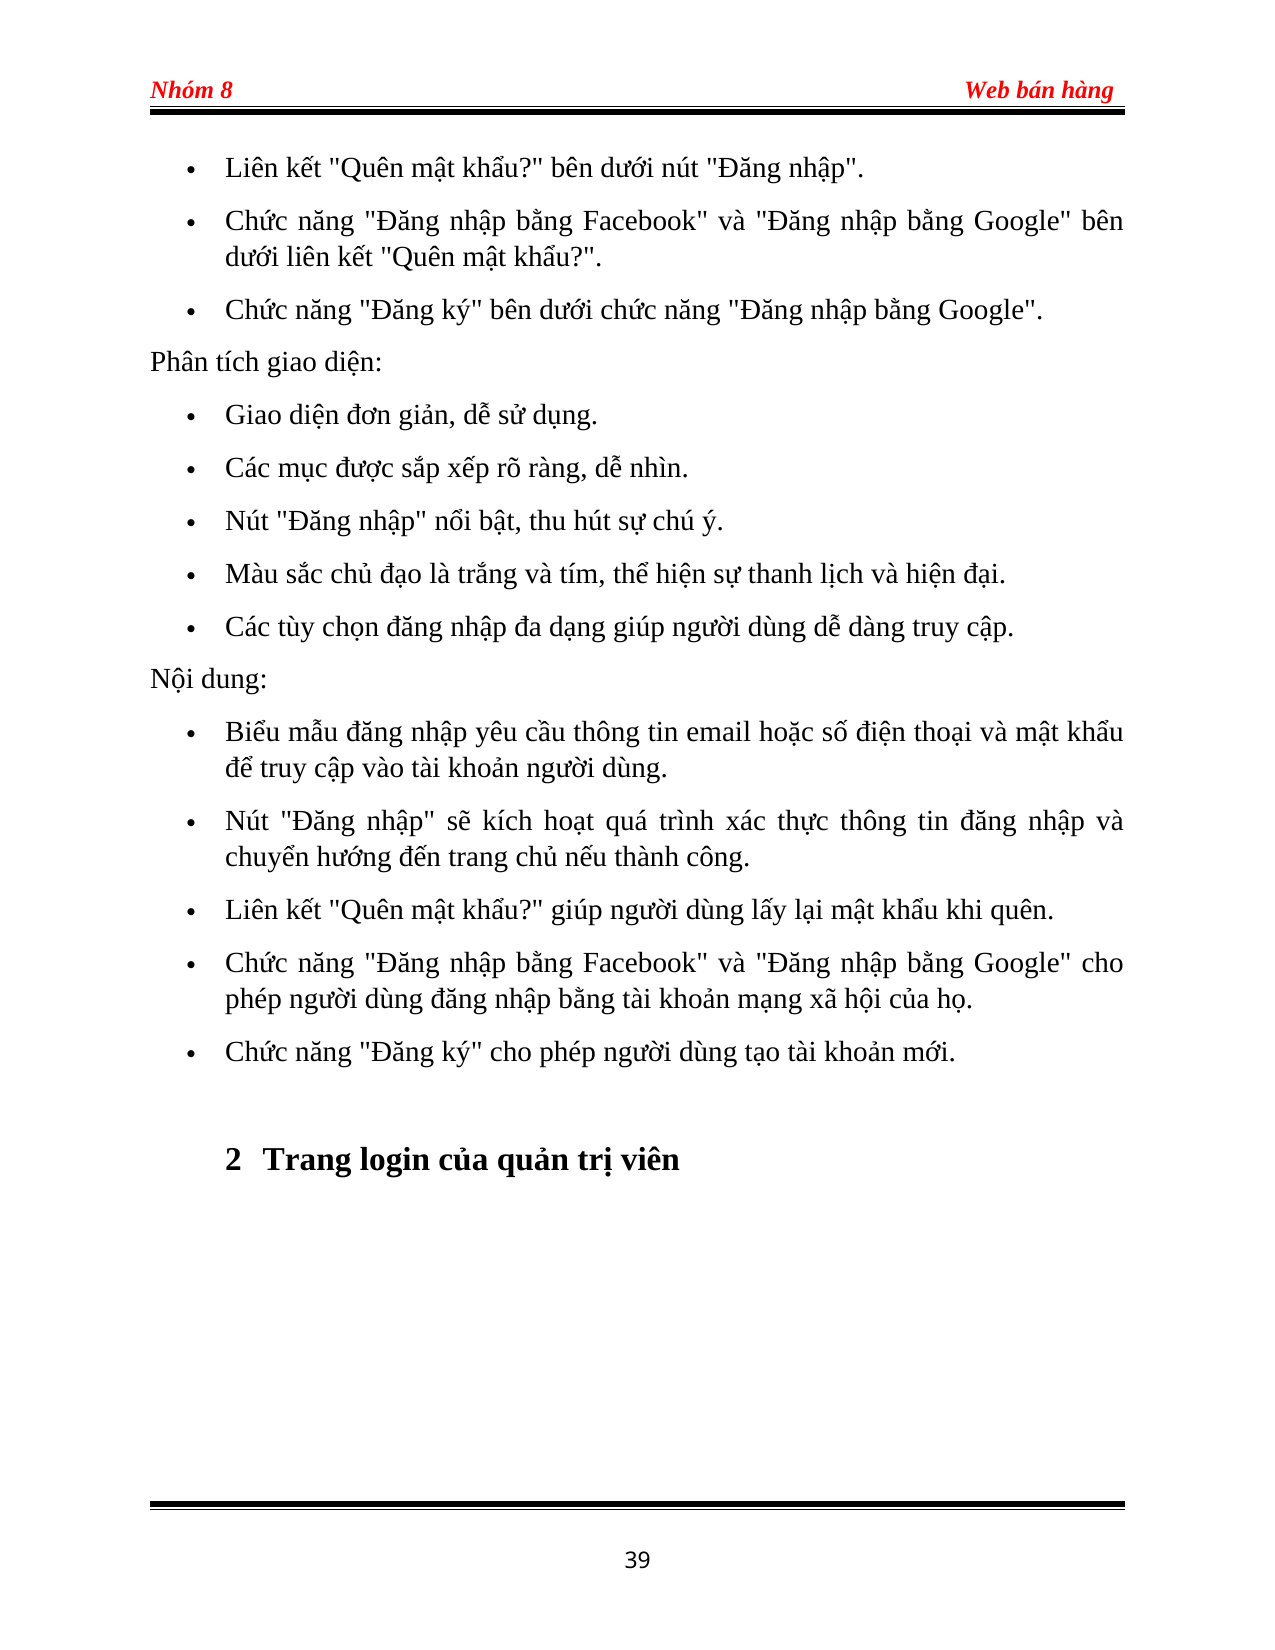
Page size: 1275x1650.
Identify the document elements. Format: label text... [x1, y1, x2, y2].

list Nút "Đăng nhập" sẽ kích hoạt quá trình xác thực thông tin đăng nhập và chuyển hướng đến trang chủ nếu thành công. [187, 803, 1125, 873]
list Nút "Đăng nhập" nổi bật, thu hút sự chú ý. [187, 503, 1125, 537]
text Nội dung: [150, 661, 1125, 695]
list Các mục được sắp xếp rõ ràng, dễ nhìn. [187, 450, 1125, 484]
list Biểu mẫu đăng nhập yêu cầu thông tin email hoặc số điện thoại và mật khẩu để truy cập vào tài khoản người dùng. [187, 714, 1125, 784]
list Liên kết "Quên mật khẩu?" giúp người dùng lấy lại mật khẩu khi quên. [187, 892, 1125, 926]
list Trang login của quản trị viên [225, 1139, 1125, 1178]
list Giao diện đơn giản, dễ sử dụng. [187, 397, 1125, 431]
list Chức năng "Đăng ký" cho phép người dùng tạo tài khoản mới. [187, 1034, 1125, 1067]
list Chức năng "Đăng nhập bằng Facebook" và "Đăng nhập bằng Google" bên dưới liên kết "Quên mật khẩu?". [187, 203, 1125, 272]
list Màu sắc chủ đạo là trắng và tím, thể hiện sự thanh lịch và hiện đại. [187, 556, 1125, 589]
list Liên kết "Quên mật khẩu?" bên dưới nút "Đăng nhập". [187, 150, 1125, 183]
list Các tùy chọn đăng nhập đa dạng giúp người dùng dễ dàng truy cập. [187, 609, 1125, 642]
text Phân tích giao diện: [150, 344, 1125, 378]
list Chức năng "Đăng nhập bằng Facebook" và "Đăng nhập bằng Google" cho phép người dùng đăng nhập bằng tài khoản mạng xã hội của họ. [187, 945, 1125, 1015]
list Chức năng "Đăng ký" bên dưới chức năng "Đăng nhập bằng Google". [187, 292, 1125, 325]
